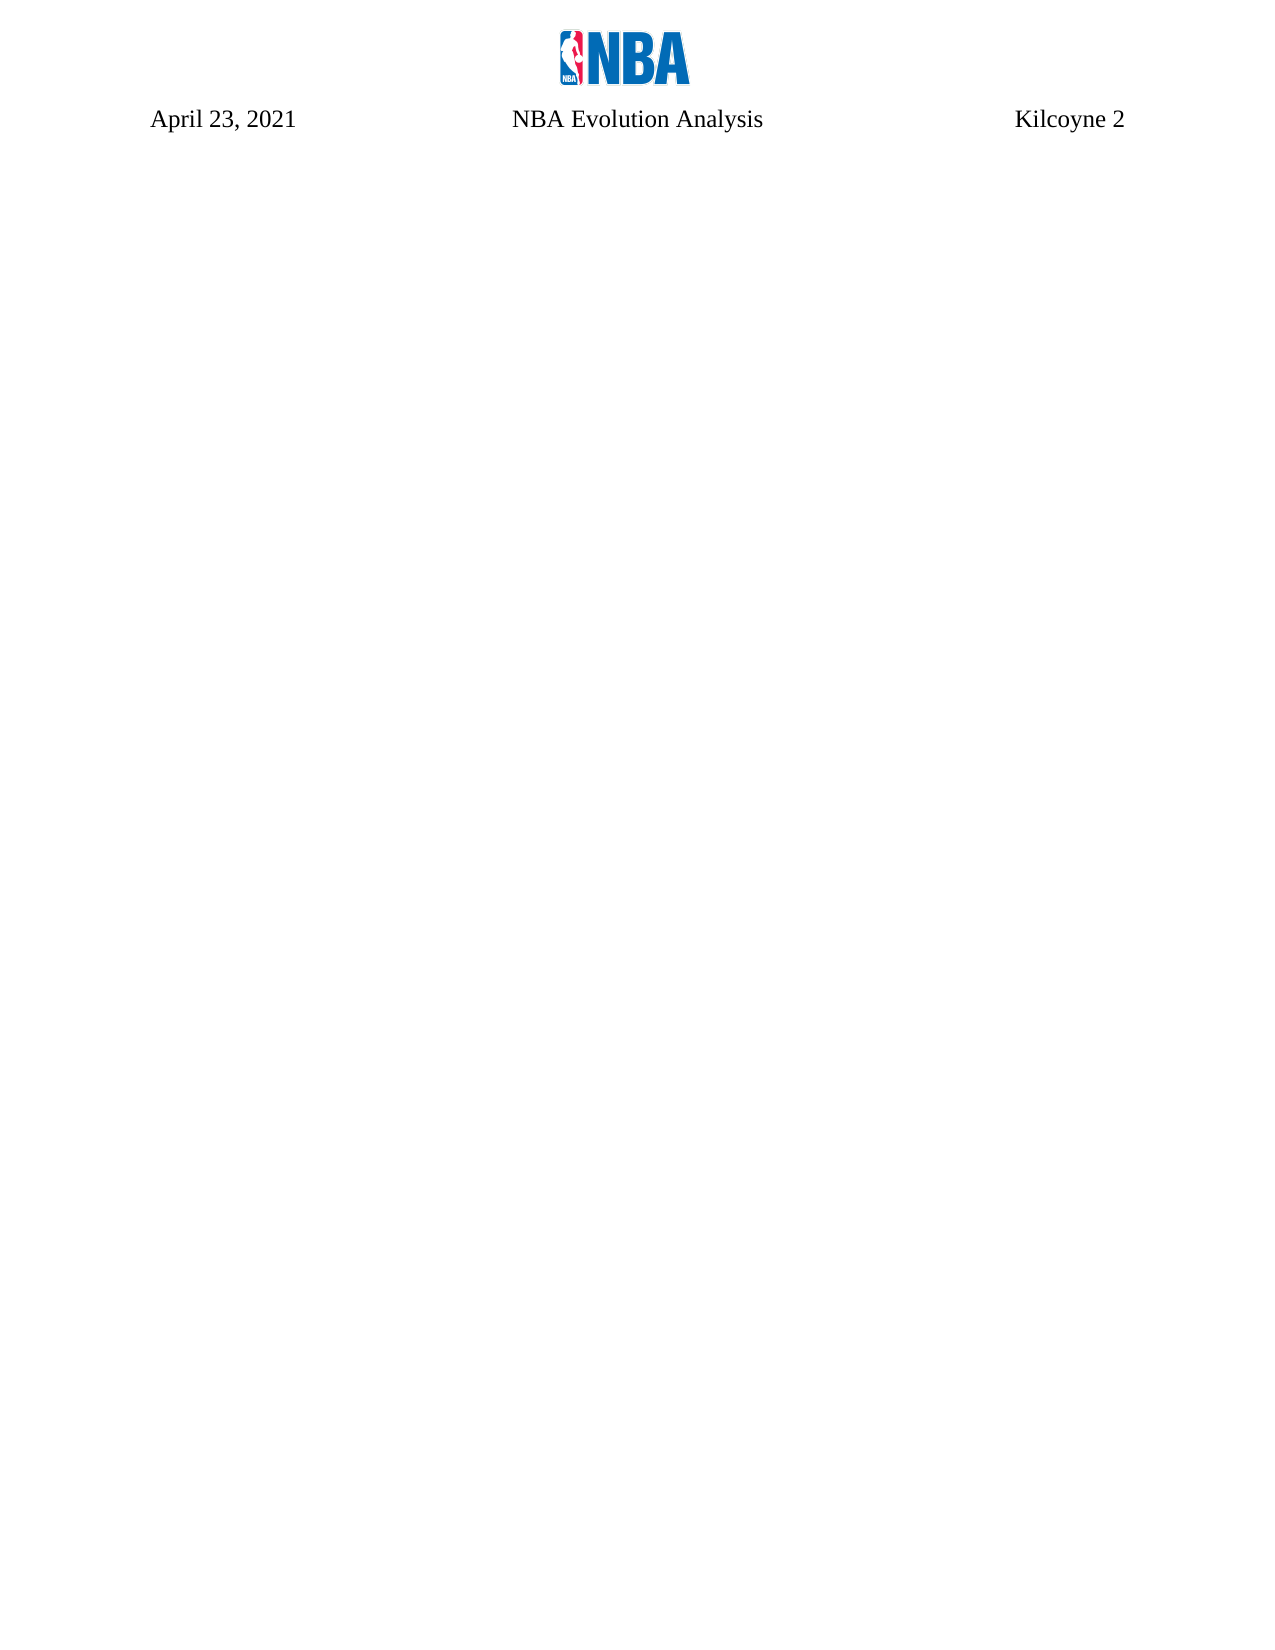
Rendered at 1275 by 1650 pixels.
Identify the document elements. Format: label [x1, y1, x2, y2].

picture [559, 29, 690, 86]
